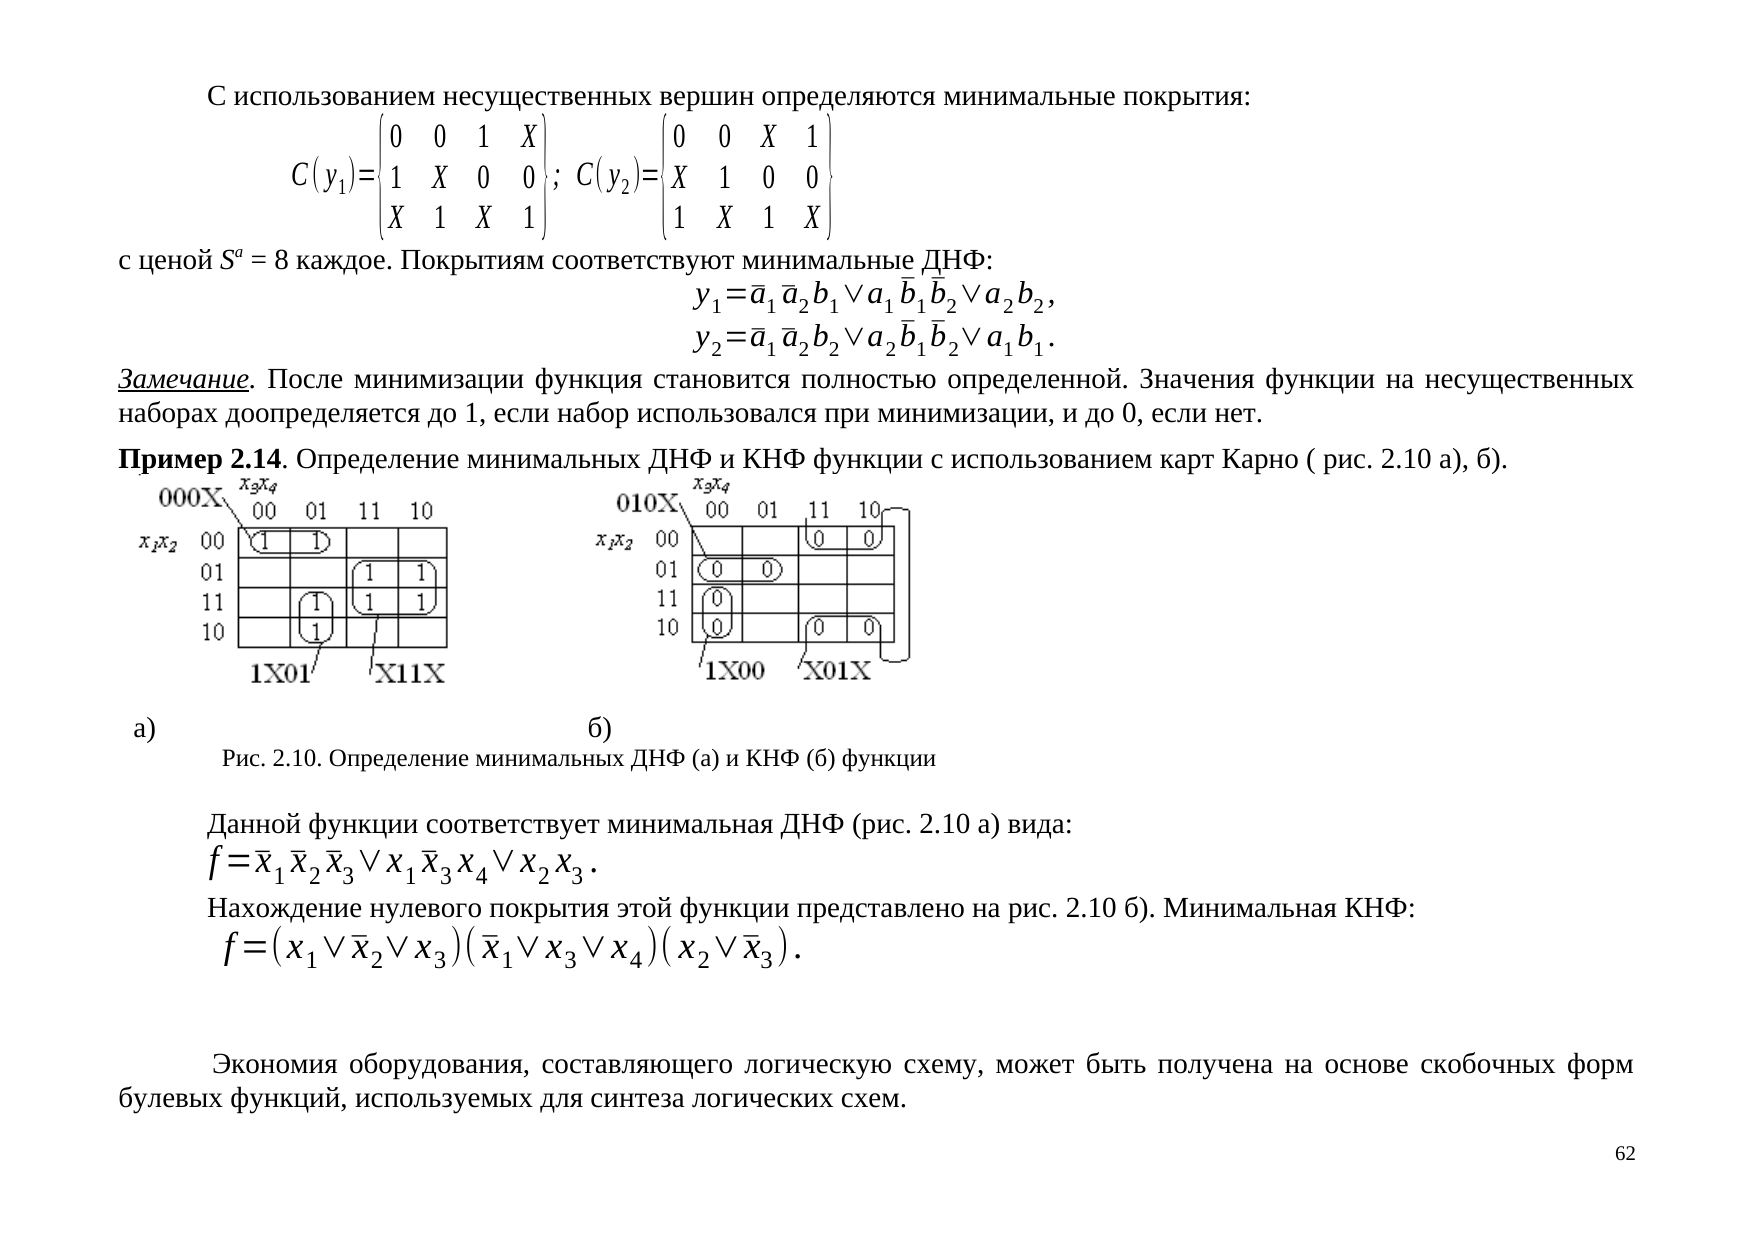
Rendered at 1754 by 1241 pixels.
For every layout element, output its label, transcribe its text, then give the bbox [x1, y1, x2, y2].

text Данной функции соответствует минимальная ДНФ (рис. 2.10 а) вида: [118, 806, 1636, 839]
text Пример 2.14. Определение минимальных ДНФ и КНФ функции с использованием карт Карно ( рис. 2.10 а), б). [118, 441, 1636, 474]
table_cell а) [118, 710, 576, 743]
text Замечание. После минимизации функция становится полностью определенной. Значения функции на несущественных наборах доопределяется до 1, если набор использовался при минимизации, и до 0, если нет. [118, 361, 1636, 428]
table_header [576, 475, 1093, 710]
picture [587, 474, 927, 695]
text Экономия оборудования, составляющего логическую схему, может быть получена на основе скобочных форм булевых функций, используемых для синтеза логических схем. [118, 1046, 1636, 1113]
table_cell б) [576, 710, 1093, 743]
table_cell Рис. 2.10. Определение минимальных ДНФ (а) и КНФ (б) функции [118, 744, 1093, 787]
text Нахождение нулевого покрытия этой функции представлено на рис. 2.10 б). Минимальная КНФ: [118, 890, 1636, 924]
text с ценой Sа = 8 каждое. Покрытиям соответствуют минимальные ДНФ: [118, 242, 1636, 275]
table_header [118, 475, 576, 710]
picture [133, 474, 462, 694]
text С использованием несущественных вершин определяются минимальные покрытия: [118, 78, 1636, 111]
